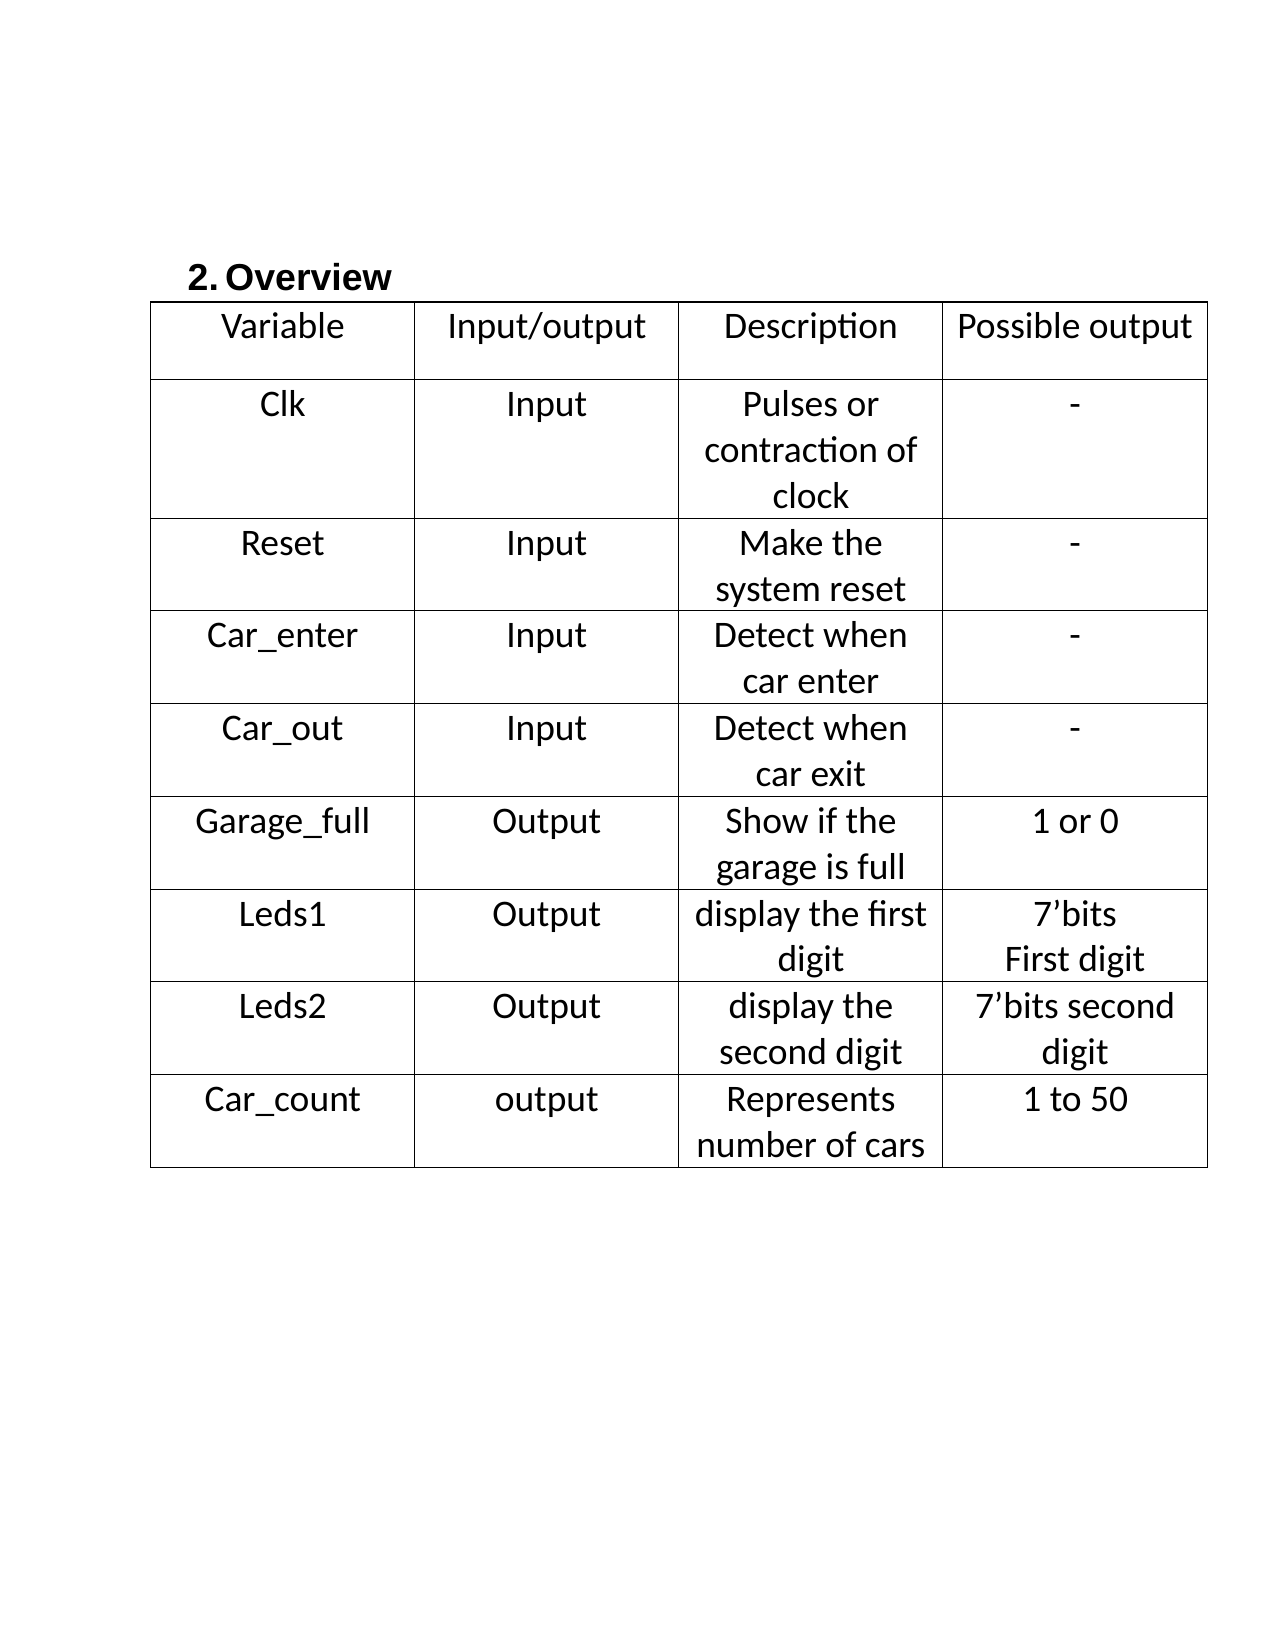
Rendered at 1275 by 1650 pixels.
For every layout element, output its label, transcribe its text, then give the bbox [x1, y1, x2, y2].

table_cell Make the system reset [679, 519, 942, 610]
table_cell Leds2 [151, 982, 414, 1074]
table_cell - [943, 380, 1207, 518]
table_cell Output [415, 797, 678, 888]
table_cell Detect when car enter [679, 611, 942, 703]
table_cell 1 to 50 [943, 1075, 1207, 1167]
table_cell Represents number of cars [679, 1075, 942, 1167]
table_cell 1 or 0 [943, 797, 1207, 888]
table_cell Car_count [151, 1075, 414, 1167]
table_cell - [943, 611, 1207, 703]
table_cell Reset [151, 519, 414, 610]
table_cell Car_enter [151, 611, 414, 703]
table_cell output [415, 1075, 678, 1167]
subtitle Overview [187, 255, 1125, 298]
table_cell display the first digit [679, 890, 942, 981]
table_cell Show if the garage is full [679, 797, 942, 888]
table_header Possible output [943, 303, 1207, 379]
table_cell Car_out [151, 704, 414, 796]
table_cell 7’bits First digit [943, 890, 1207, 981]
table_cell Input [415, 611, 678, 703]
table_cell Clk [151, 380, 414, 518]
table_cell 7’bits second digit [943, 982, 1207, 1074]
table_cell Detect when car exit [679, 704, 942, 796]
table_cell Output [415, 890, 678, 981]
table_cell Input [415, 380, 678, 518]
table_header Variable [151, 303, 414, 379]
table_cell Leds1 [151, 890, 414, 981]
table_cell - [943, 519, 1207, 610]
table_cell display the second digit [679, 982, 942, 1074]
table_cell Output [415, 982, 678, 1074]
table_header Input/output [415, 303, 678, 379]
table_cell Garage_full [151, 797, 414, 888]
table_cell Pulses or contraction of clock [679, 380, 942, 518]
table_cell - [943, 704, 1207, 796]
table_cell Input [415, 704, 678, 796]
table_header Description [679, 303, 942, 379]
table_cell Input [415, 519, 678, 610]
